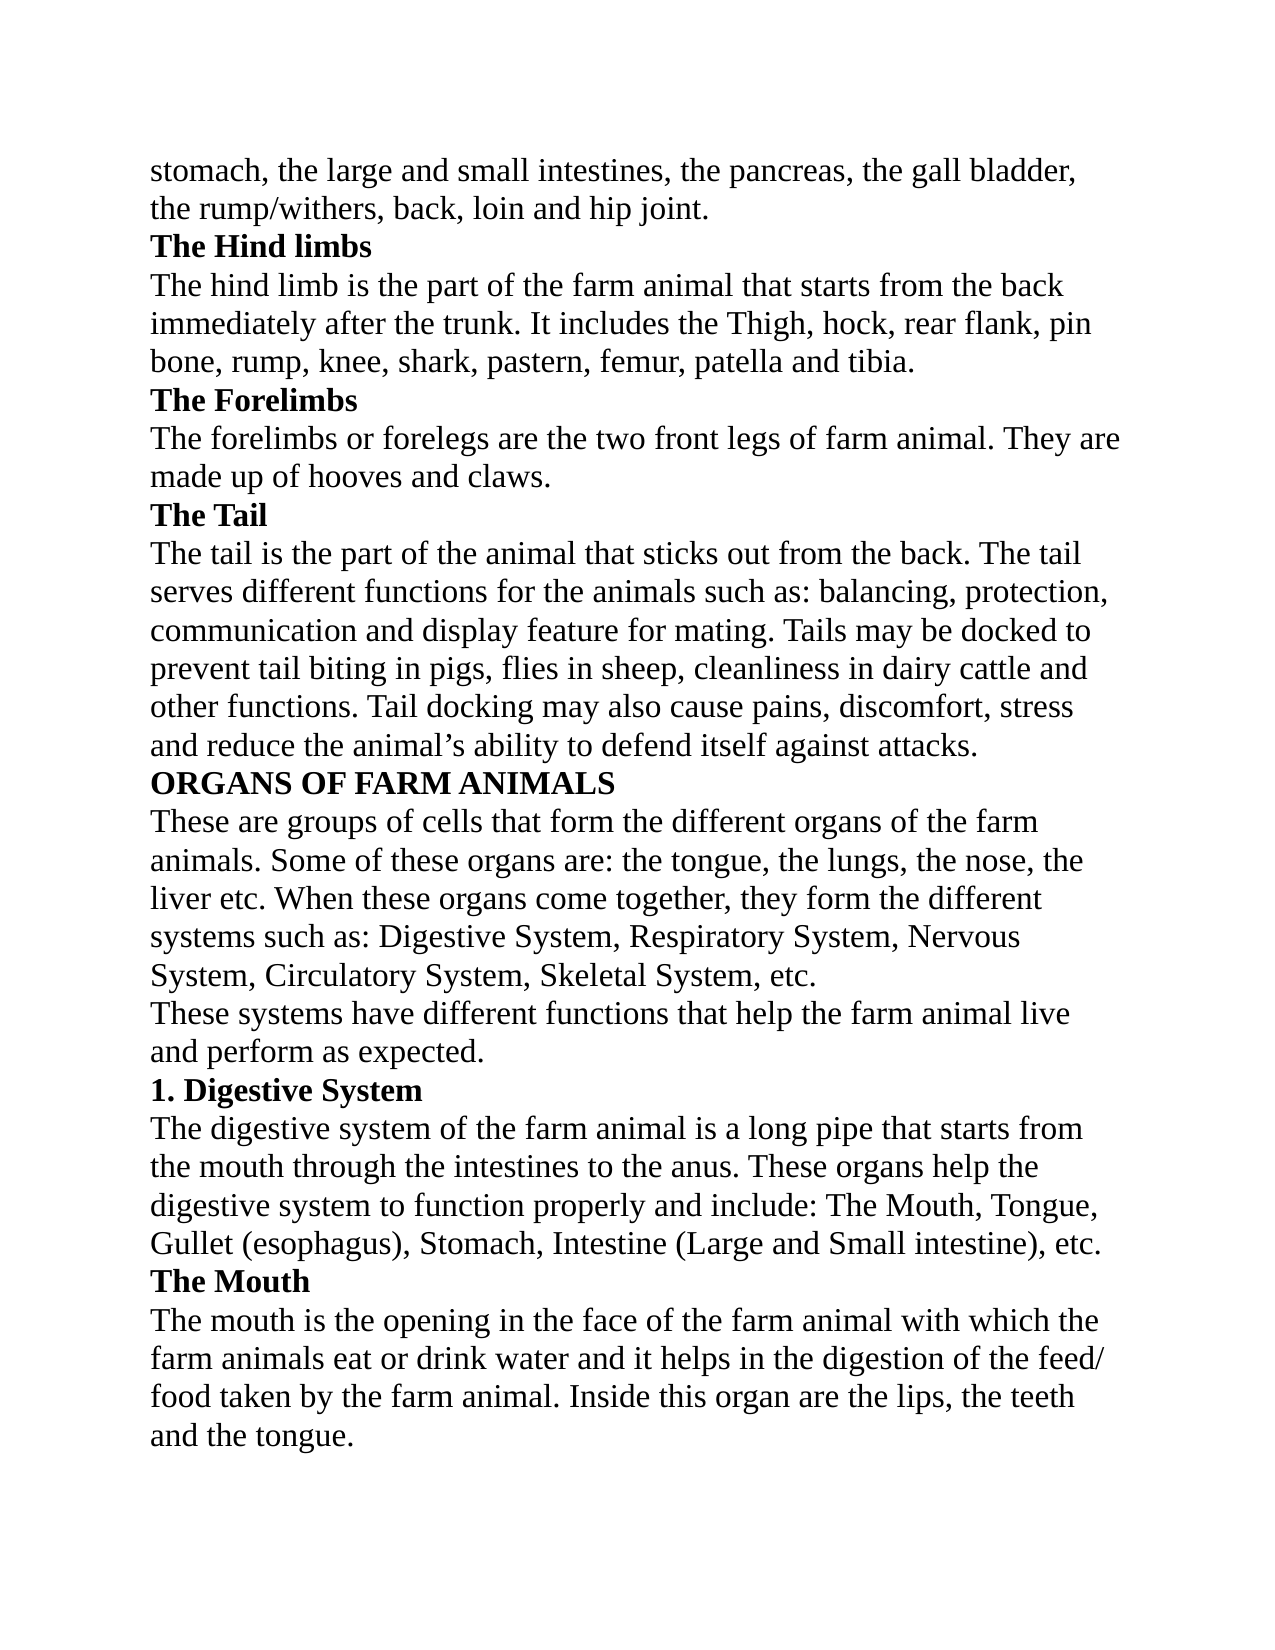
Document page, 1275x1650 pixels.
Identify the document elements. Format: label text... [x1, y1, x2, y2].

text The forelimbs or forelegs are the two front legs of farm animal. They are made up of hooves and claws. [150, 418, 1125, 495]
text The Hind limbs [150, 227, 1125, 265]
text 1. Digestive System [150, 1070, 1125, 1108]
text The mouth is the opening in the face of the farm animal with which the farm animals eat or drink water and it helps in the digestion of the feed/ food taken by the farm animal. Inside this organ are the lips, the teeth and the tongue. [150, 1300, 1125, 1453]
text ORGANS OF FARM ANIMALS [150, 763, 1125, 802]
text The tail is the part of the animal that sticks out from the back. The tail serves different functions for the animals such as: balancing, protection, communication and display feature for mating. Tails may be docked to prevent tail biting in pigs, flies in sheep, cleanliness in dairy cattle and other functions. Tail docking may also cause pains, discomfort, stress and reduce the animal’s ability to defend itself against attacks. [150, 533, 1125, 763]
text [150, 150, 1125, 227]
text These systems have different functions that help the farm animal live and perform as expected. [150, 993, 1125, 1070]
text These are groups of cells that form the different organs of the farm animals. Some of these organs are: the tongue, the lungs, the nose, the liver etc. When these organs come together, they form the different systems such as: Digestive System, Respiratory System, Nervous System, Circulatory System, Skeletal System, etc. [150, 802, 1125, 993]
text The Forelimbs [150, 380, 1125, 418]
text The Mouth [150, 1262, 1125, 1300]
text The Tail [150, 495, 1125, 533]
text The hind limb is the part of the farm animal that starts from the back immediately after the trunk. It includes the Thigh, hock, rear flank, pin bone, rump, knee, shark, pastern, femur, patella and tibia. [150, 265, 1125, 380]
text The digestive system of the farm animal is a long pipe that starts from the mouth through the intestines to the anus. These organs help the digestive system to function properly and include: The Mouth, Tongue, Gullet (esophagus), Stomach, Intestine (Large and Small intestine), etc. [150, 1108, 1125, 1262]
